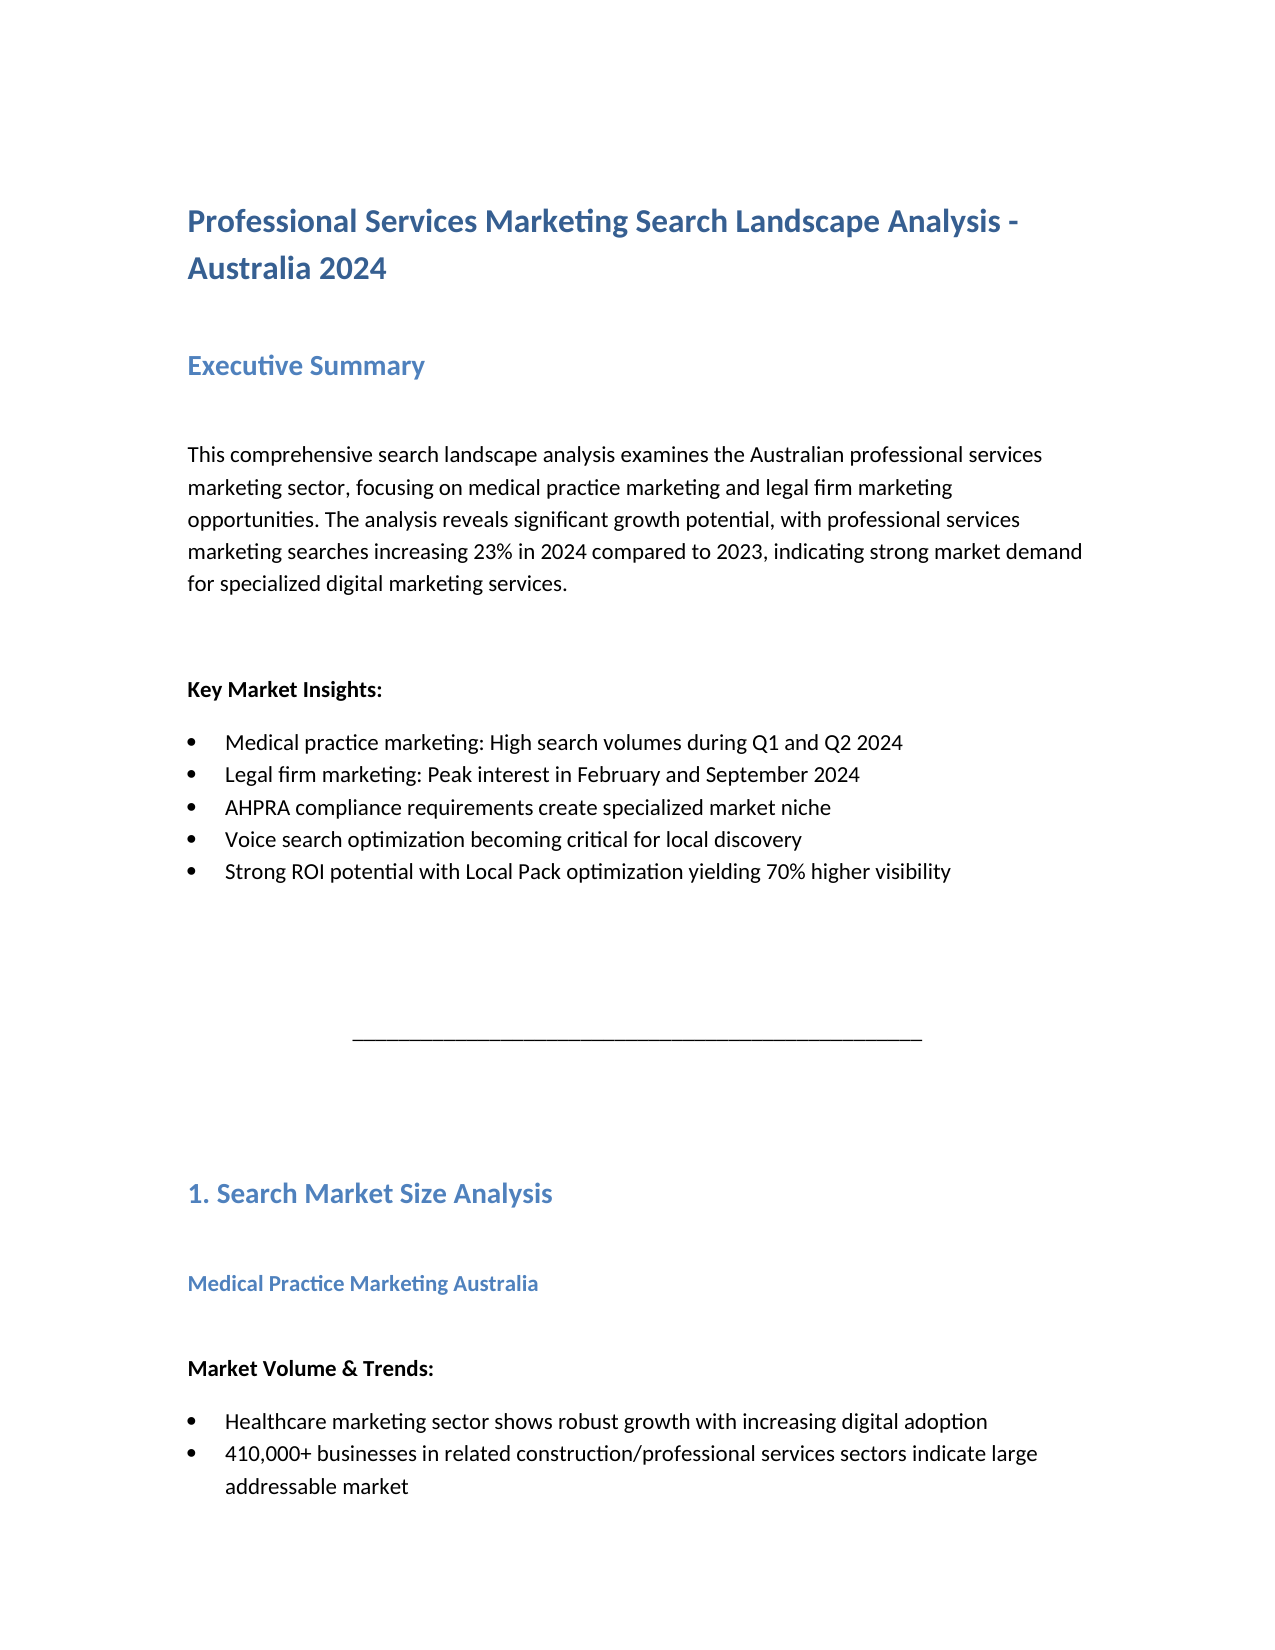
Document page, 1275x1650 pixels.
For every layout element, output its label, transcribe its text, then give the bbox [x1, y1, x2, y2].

text This comprehensive search landscape analysis examines the Australian professional services marketing sector, focusing on medical practice marketing and legal firm marketing opportunities. The analysis reveals significant growth potential, with professional services marketing searches increasing 23% in 2024 compared to 2023, indicating strong market demand for specialized digital marketing services. [187, 441, 1087, 597]
list Healthcare marketing sector shows robust growth with increasing digital adoption [187, 1407, 1087, 1435]
subtitle Medical Practice Marketing Australia [187, 1269, 1087, 1297]
subtitle Executive Summary [187, 347, 1087, 382]
list 410,000+ businesses in related construction/professional services sectors indicate large addressable market [187, 1439, 1087, 1500]
text Key Market Insights: [187, 675, 1087, 703]
subtitle Professional Services Marketing Search Landscape Analysis - Australia 2024 [187, 200, 1087, 287]
text Market Volume & Trends: [187, 1354, 1087, 1382]
list AHPRA compliance requirements create specialized market niche [187, 793, 1087, 821]
list Legal firm marketing: Peak interest in February and September 2024 [187, 761, 1087, 788]
list Voice search optimization becoming critical for local discovery [187, 825, 1087, 853]
list Strong ROI potential with Local Pack optimization yielding 70% higher visibility [187, 857, 1087, 885]
subtitle 1. Search Market Size Analysis [187, 1175, 1087, 1211]
list Medical practice marketing: High search volumes during Q1 and Q2 2024 [187, 728, 1087, 756]
text __________________________________________________ [187, 1016, 1087, 1044]
